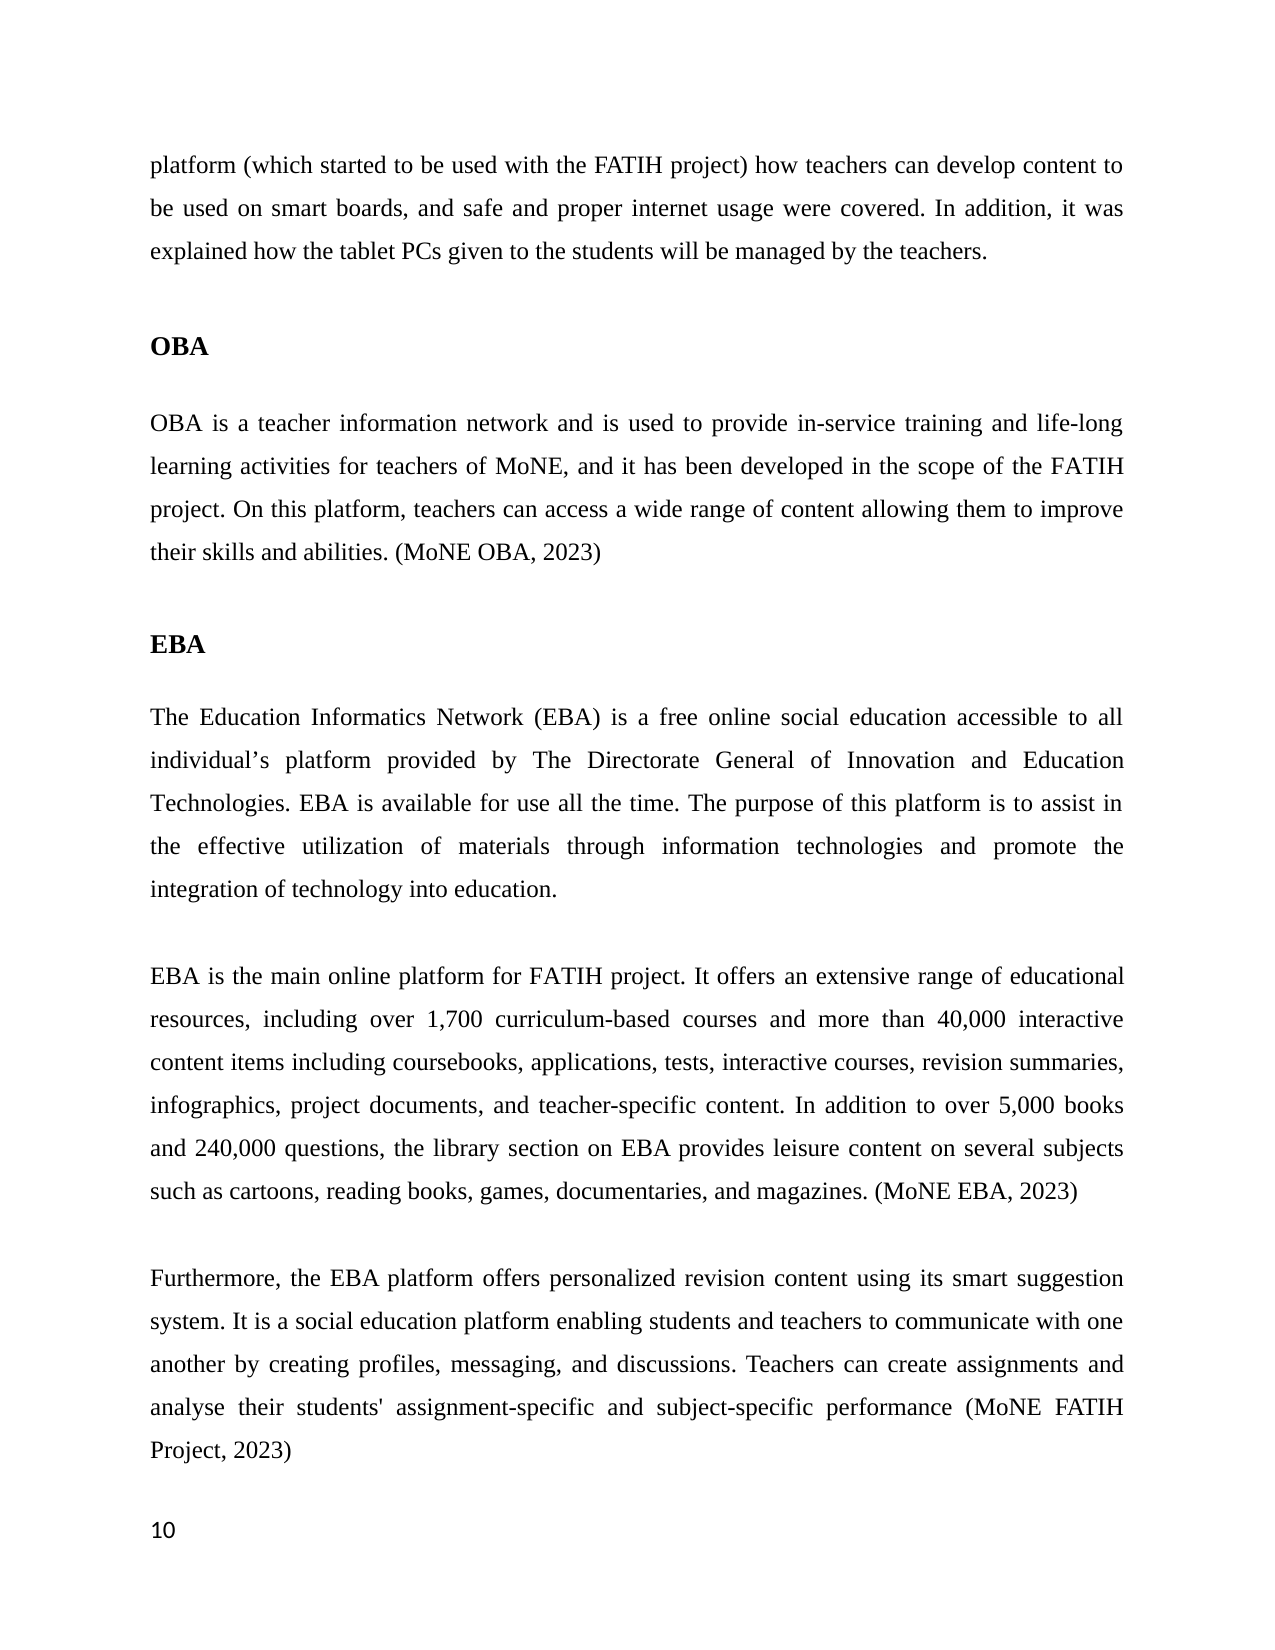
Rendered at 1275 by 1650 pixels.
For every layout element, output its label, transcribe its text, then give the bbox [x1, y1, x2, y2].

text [150, 150, 1125, 265]
subtitle OBA [150, 330, 1125, 361]
text EBA is the main online platform for FATIH project. It offers an extensive range of educational resources, including over 1,700 curriculum-based courses and more than 40,000 interactive content items including coursebooks, applications, tests, interactive courses, revision summaries, infographics, project documents, and teacher-specific content. In addition to over 5,000 books and 240,000 questions, the library section on EBA provides leisure content on several subjects such as cartoons, reading books, games, documentaries, and magazines. (MoNE EBA, 2023) [150, 961, 1125, 1205]
text OBA is a teacher information network and is used to provide in-service training and life-long learning activities for teachers of MoNE, and it has been developed in the scope of the FATIH project. On this platform, teachers can access a wide range of content allowing them to improve their skills and abilities. (MoNE OBA, 2023) [150, 408, 1125, 566]
text The Education Informatics Network (EBA) is a free online social education accessible to all individual’s platform provided by The Directorate General of Innovation and Education Technologies. EBA is available for use all the time. The purpose of this platform is to assist in the effective utilization of materials through information technologies and promote the integration of technology into education. [150, 702, 1125, 903]
text Furthermore, the EBA platform offers personalized revision content using its smart suggestion system. It is a social education platform enabling students and teachers to communicate with one another by creating profiles, messaging, and discussions. Teachers can create assignments and analyse their students' assignment-specific and subject-specific performance (MoNE FATIH Project, 2023) [150, 1263, 1125, 1464]
subtitle EBA [150, 628, 1125, 659]
